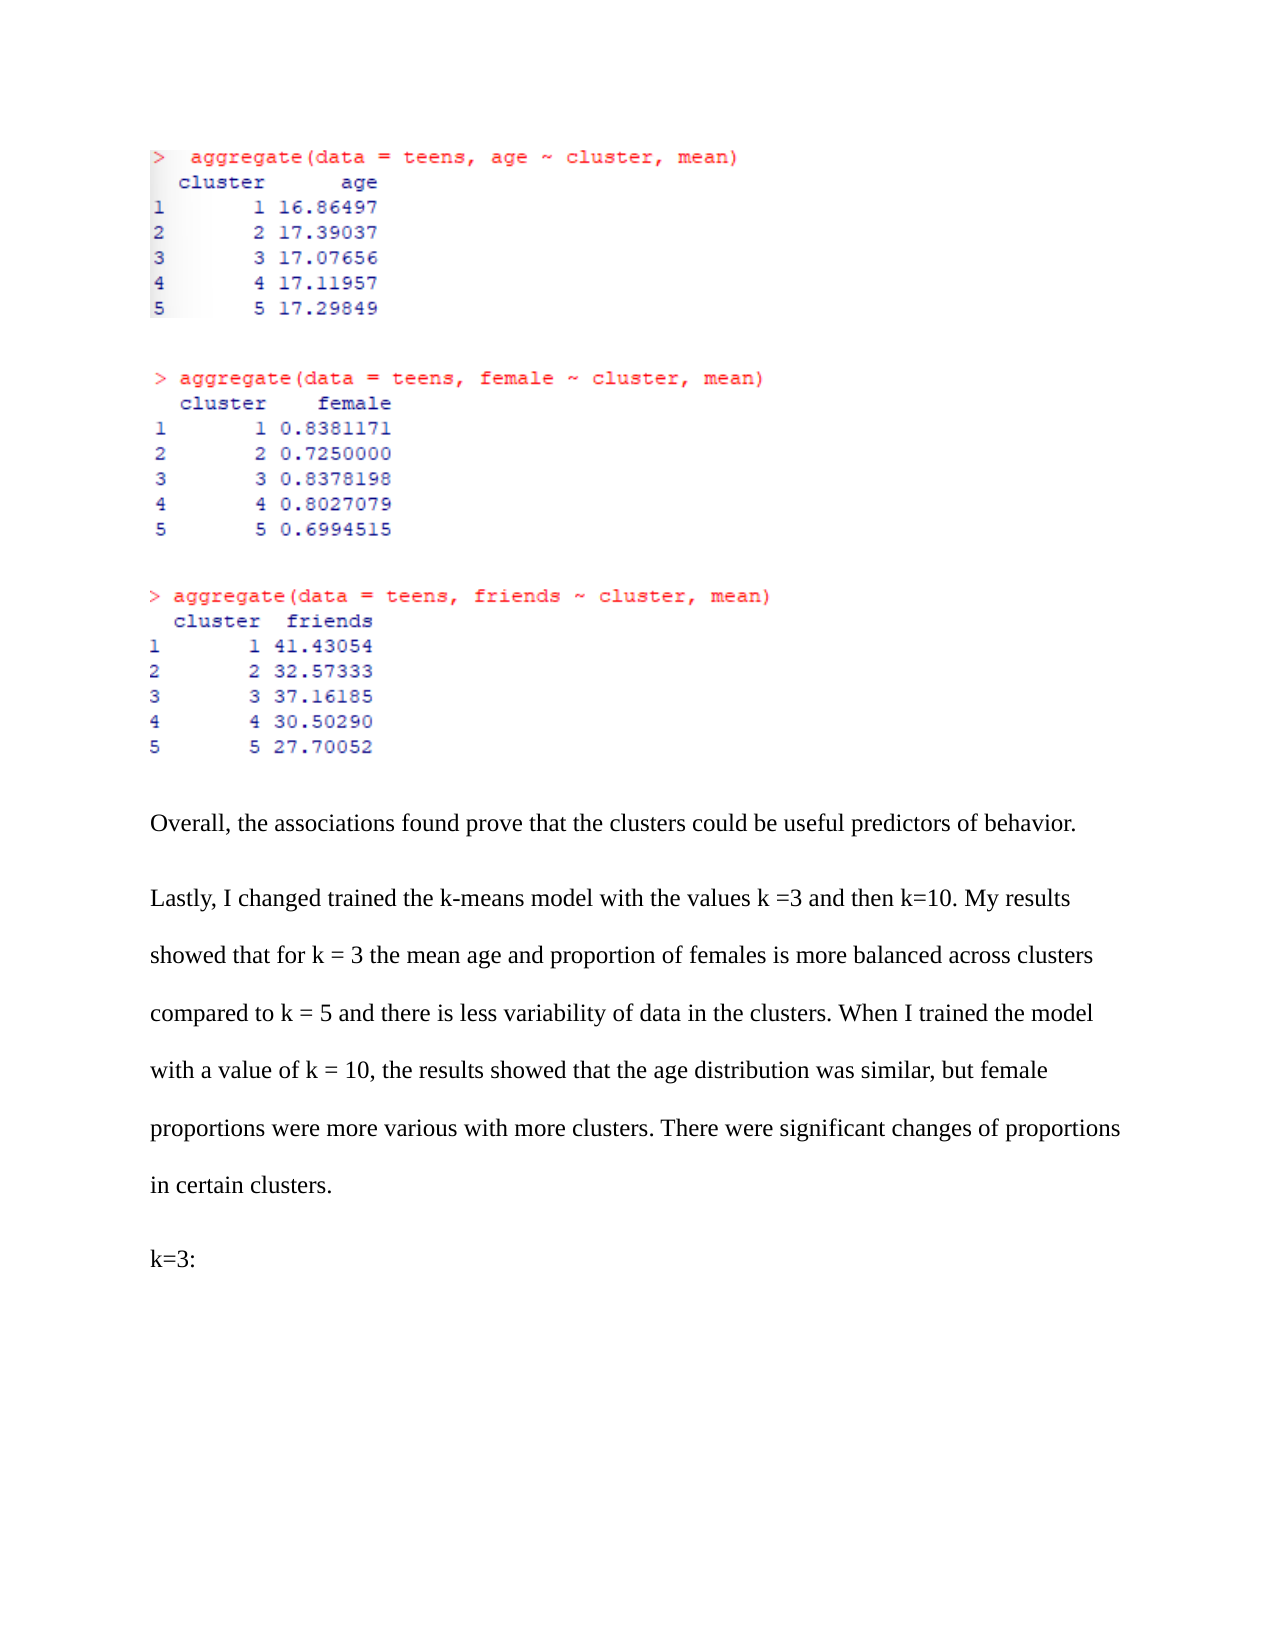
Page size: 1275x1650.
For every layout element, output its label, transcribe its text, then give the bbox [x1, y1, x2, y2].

text Overall, the associations found prove that the clusters could be useful predictors of behavior. [150, 808, 1125, 837]
picture [150, 150, 815, 318]
text k=3: [150, 1244, 1125, 1273]
picture [150, 367, 858, 539]
picture [150, 588, 804, 758]
text Lastly, I changed trained the k-means model with the values k =3 and then k=10. My results showed that for k = 3 the mean age and proportion of females is more balanced across clusters compared to k = 5 and there is less variability of data in the clusters. When I trained the model with a value of k = 10, the results showed that the age distribution was similar, but female proportions were more various with more clusters. There were significant changes of proportions in certain clusters. [150, 883, 1125, 1199]
